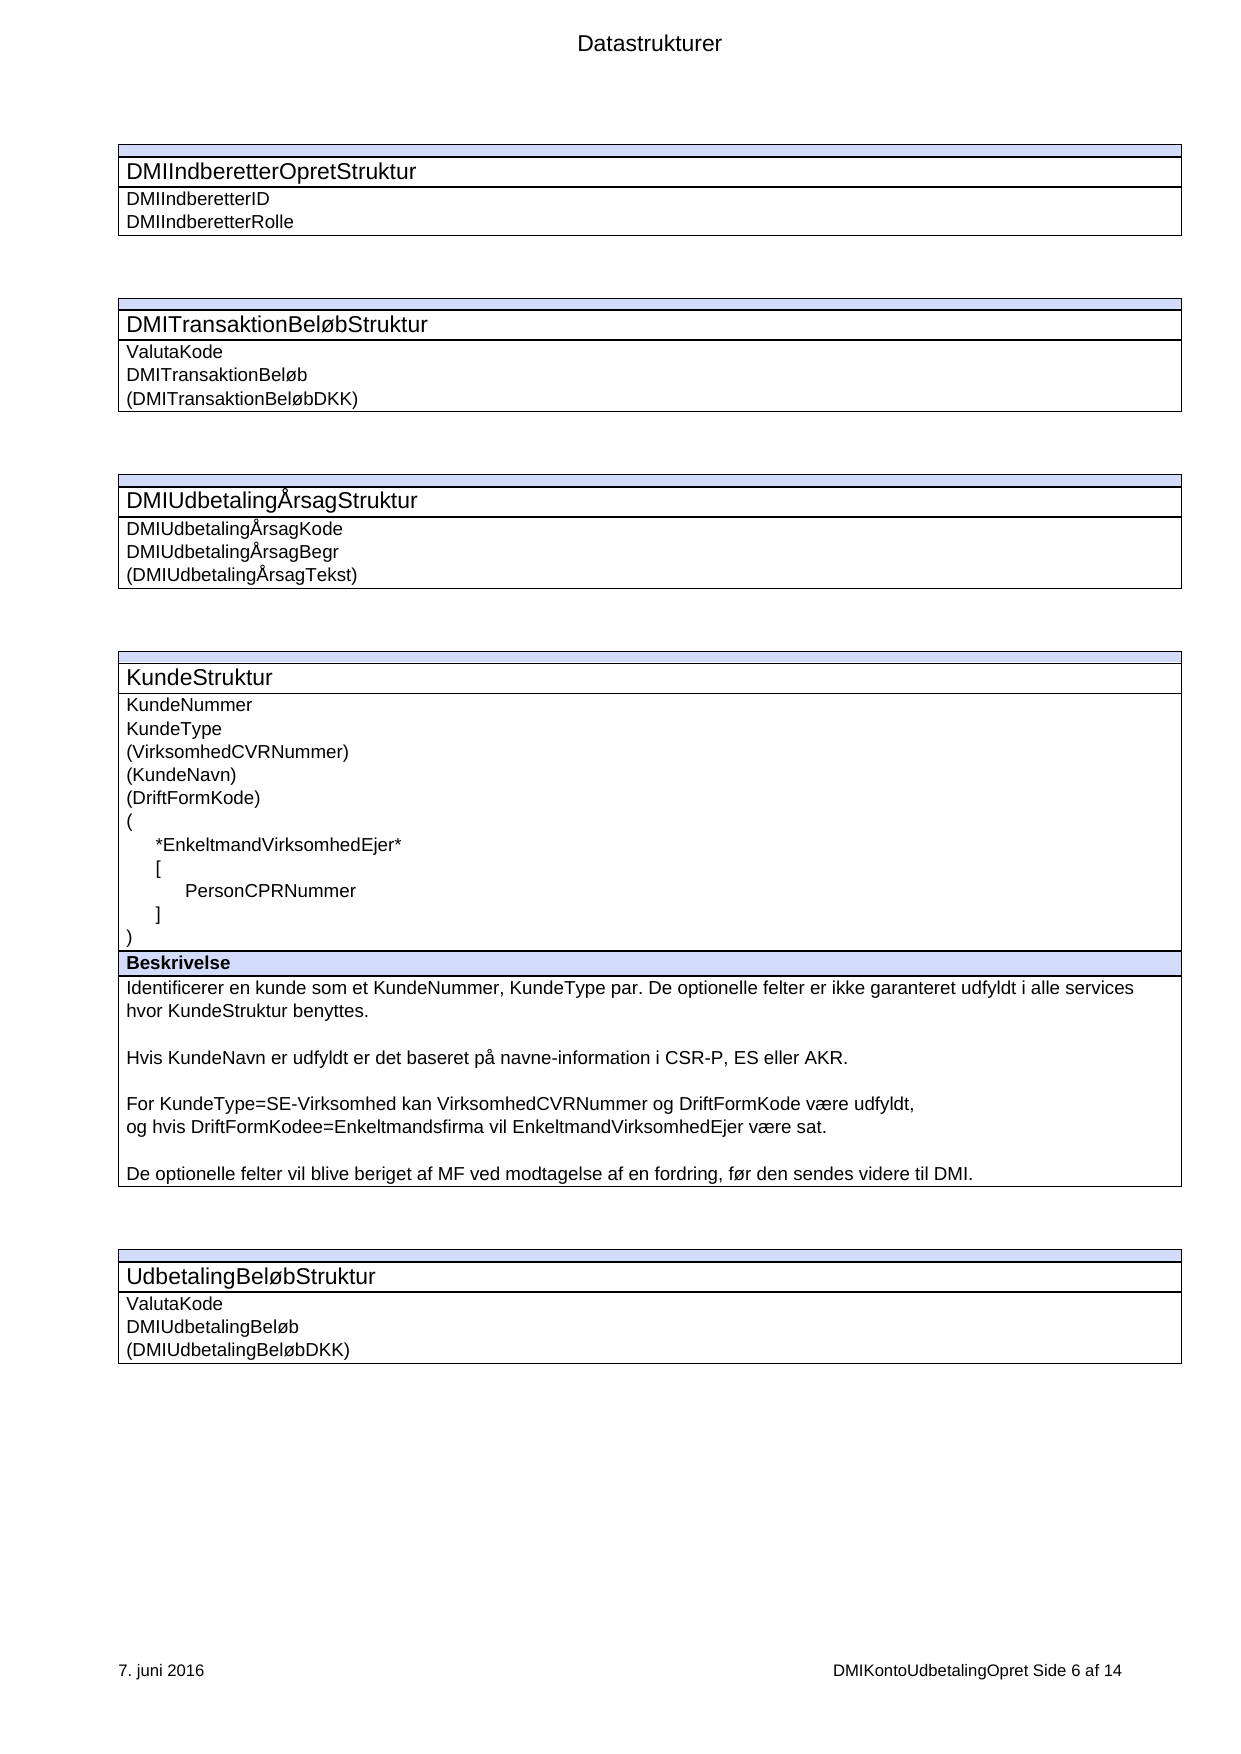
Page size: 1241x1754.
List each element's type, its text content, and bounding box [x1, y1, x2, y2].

table_cell ValutaKode DMIUdbetalingBeløb (DMIUdbetalingBeløbDKK) [119, 1293, 1181, 1363]
table_cell DMITransaktionBeløbStruktur [119, 311, 1181, 339]
table_cell ValutaKode DMITransaktionBeløb (DMITransaktionBeløbDKK) [119, 341, 1181, 411]
table_cell DMIIndberetterID DMIIndberetterRolle [119, 188, 1181, 234]
table_cell DMIUdbetalingÅrsagStruktur [119, 488, 1181, 516]
table_cell KundeNummer KundeType (VirksomhedCVRNummer) (KundeNavn) (DriftFormKode) ( *EnkeltmandVirksomhedEjer* [ PersonCPRNummer ] ) [119, 694, 1181, 950]
table_header [119, 1250, 1181, 1261]
table_cell Beskrivelse [119, 952, 1181, 975]
table_cell UdbetalingBeløbStruktur [119, 1263, 1181, 1291]
table_cell DMIIndberetterOpretStruktur [119, 158, 1181, 186]
table_cell KundeStruktur [119, 664, 1181, 692]
table_cell DMIUdbetalingÅrsagKode DMIUdbetalingÅrsagBegr (DMIUdbetalingÅrsagTekst) [119, 518, 1181, 588]
table_cell Identificerer en kunde som et KundeNummer, KundeType par. De optionelle felter er ikke garanteret udfyldt i alle services hvor KundeStruktur benyttes. Hvis KundeNavn er udfyldt er det baseret på navne-information i CSR-P, ES eller AKR. For KundeType=SE-Virksomhed kan VirksomhedCVRNummer og DriftFormKode være udfyldt, og hvis DriftFormKodee=Enkeltmandsfirma vil EnkeltmandVirksomhedEjer være sat. De optionelle felter vil blive beriget af MF ved modtagelse af en fordring, før den sendes videre til DMI. [119, 977, 1181, 1186]
table_header [119, 299, 1181, 309]
table_header [119, 475, 1181, 486]
table_header [119, 652, 1181, 662]
table_header [119, 145, 1181, 156]
